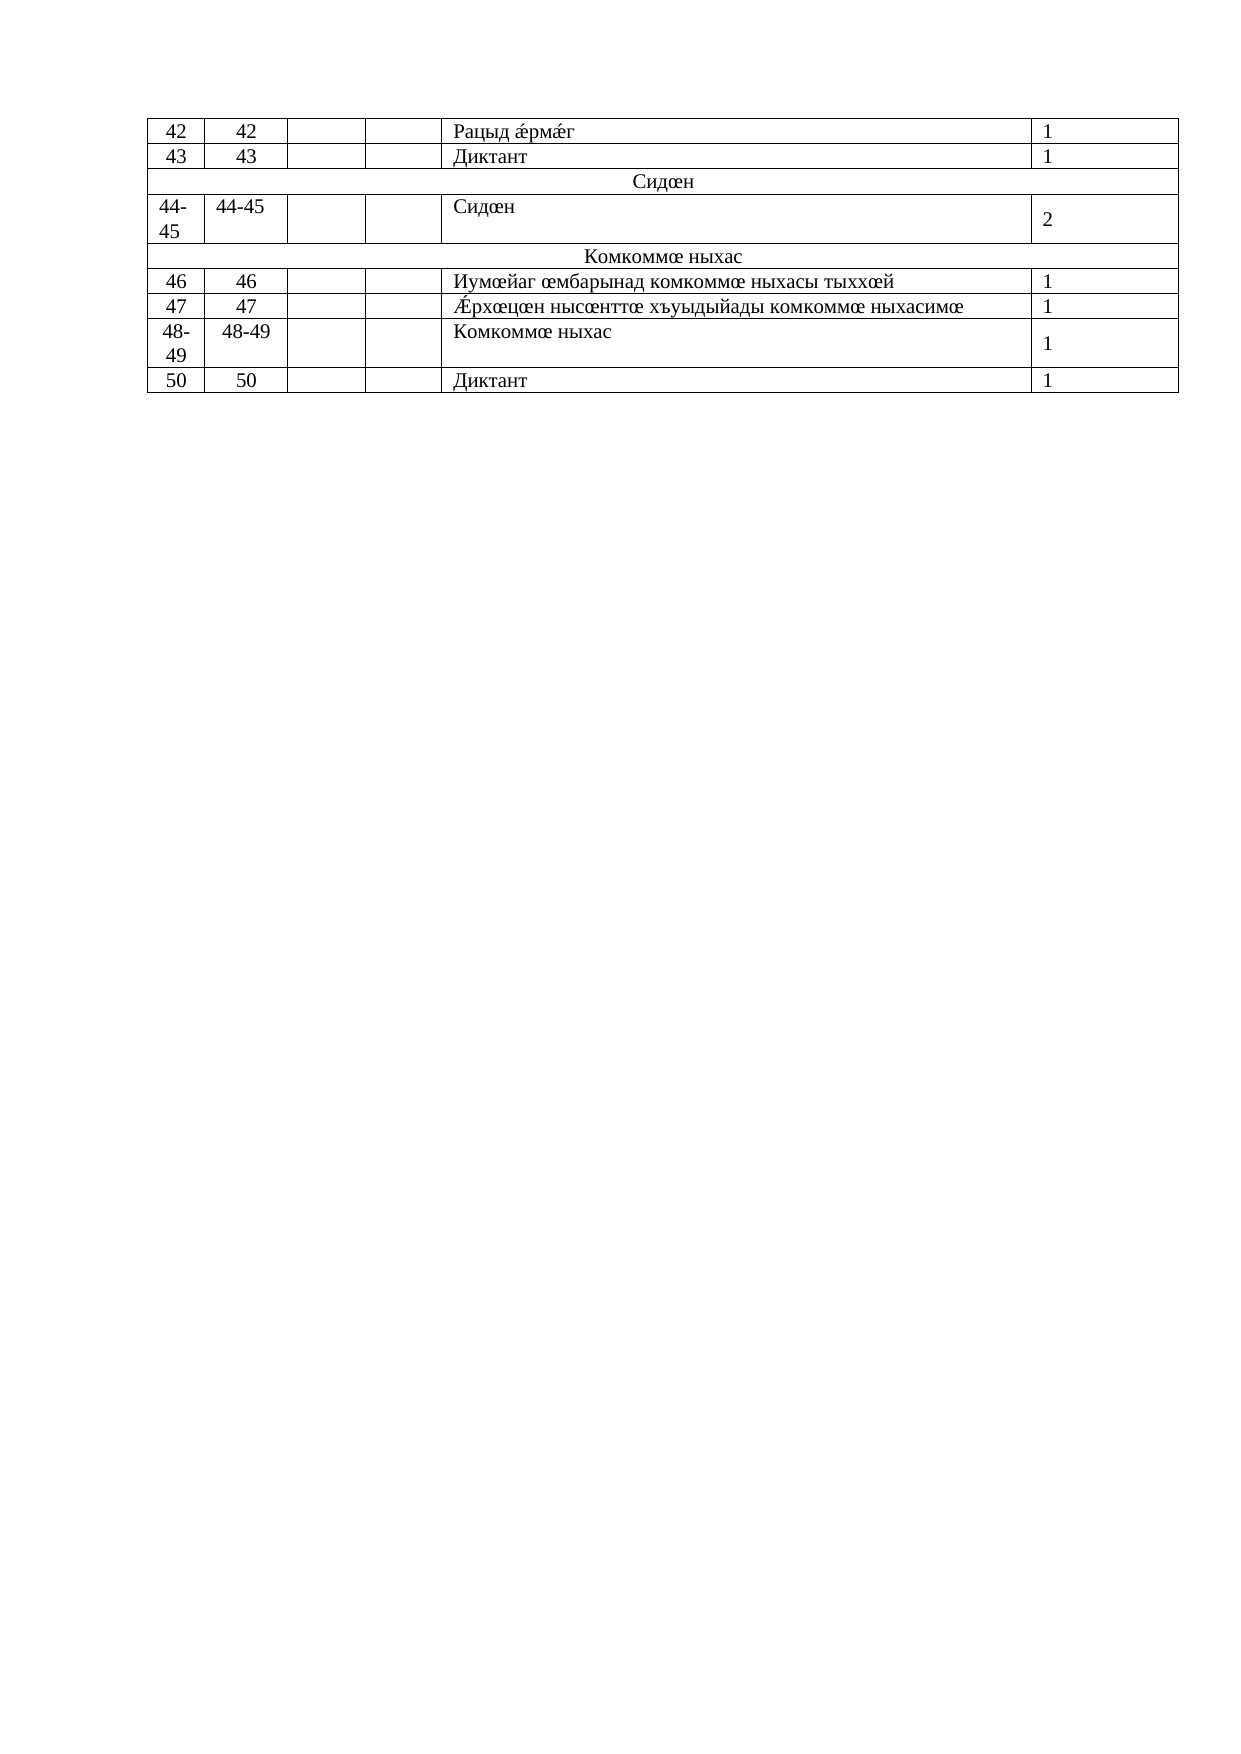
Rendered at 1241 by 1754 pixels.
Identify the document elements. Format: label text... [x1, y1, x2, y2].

table_cell [288, 294, 365, 318]
table_cell [366, 195, 441, 243]
table_cell 1 [1032, 368, 1178, 392]
table_cell 46 [148, 269, 204, 293]
table_cell 1 [1032, 269, 1178, 293]
table_cell [366, 368, 441, 392]
table_cell Сидœн [148, 169, 1178, 193]
table_cell 46 [205, 269, 287, 293]
table_cell Рацыд ǽрмǽг [442, 119, 1031, 143]
table_cell [366, 269, 441, 293]
table_cell 48-49 [148, 319, 204, 367]
table_cell 47 [205, 294, 287, 318]
table_cell Диктант [442, 144, 1031, 168]
table_cell [366, 119, 441, 143]
table_cell Диктант [442, 368, 1031, 392]
table_cell Иумœйаг œмбарынад комкоммœ ныхасы тыххœй [442, 269, 1031, 293]
table_cell Комкоммœ ныхас [148, 244, 1178, 268]
table_cell [288, 144, 365, 168]
table_cell [366, 319, 441, 367]
table_cell 50 [148, 368, 204, 392]
table_cell [288, 195, 365, 243]
table_cell [366, 144, 441, 168]
table_cell 1 [1032, 294, 1178, 318]
table_cell 43 [148, 144, 204, 168]
table_cell 42 [148, 119, 204, 143]
table_cell 48-49 [205, 319, 287, 367]
table_cell 44-45 [148, 195, 204, 243]
table_cell [288, 269, 365, 293]
table_cell 43 [205, 144, 287, 168]
table_cell 42 [205, 119, 287, 143]
table_cell 1 [1032, 319, 1178, 367]
table_cell 47 [148, 294, 204, 318]
table_cell Комкоммœ ныхас [442, 319, 1031, 367]
table_cell 1 [1032, 119, 1178, 143]
table_cell Ǽрхœцœн нысœнттœ хъуыдыйады комкоммœ ныхасимœ [442, 294, 1031, 318]
table_cell 2 [1032, 195, 1178, 243]
table_cell [288, 368, 365, 392]
table_cell 50 [205, 368, 287, 392]
table_cell Сидœн [442, 195, 1031, 243]
table_cell 44-45 [205, 195, 287, 243]
table_cell [288, 319, 365, 367]
table_cell 1 [1032, 144, 1178, 168]
table_cell [366, 294, 441, 318]
table_cell [288, 119, 365, 143]
